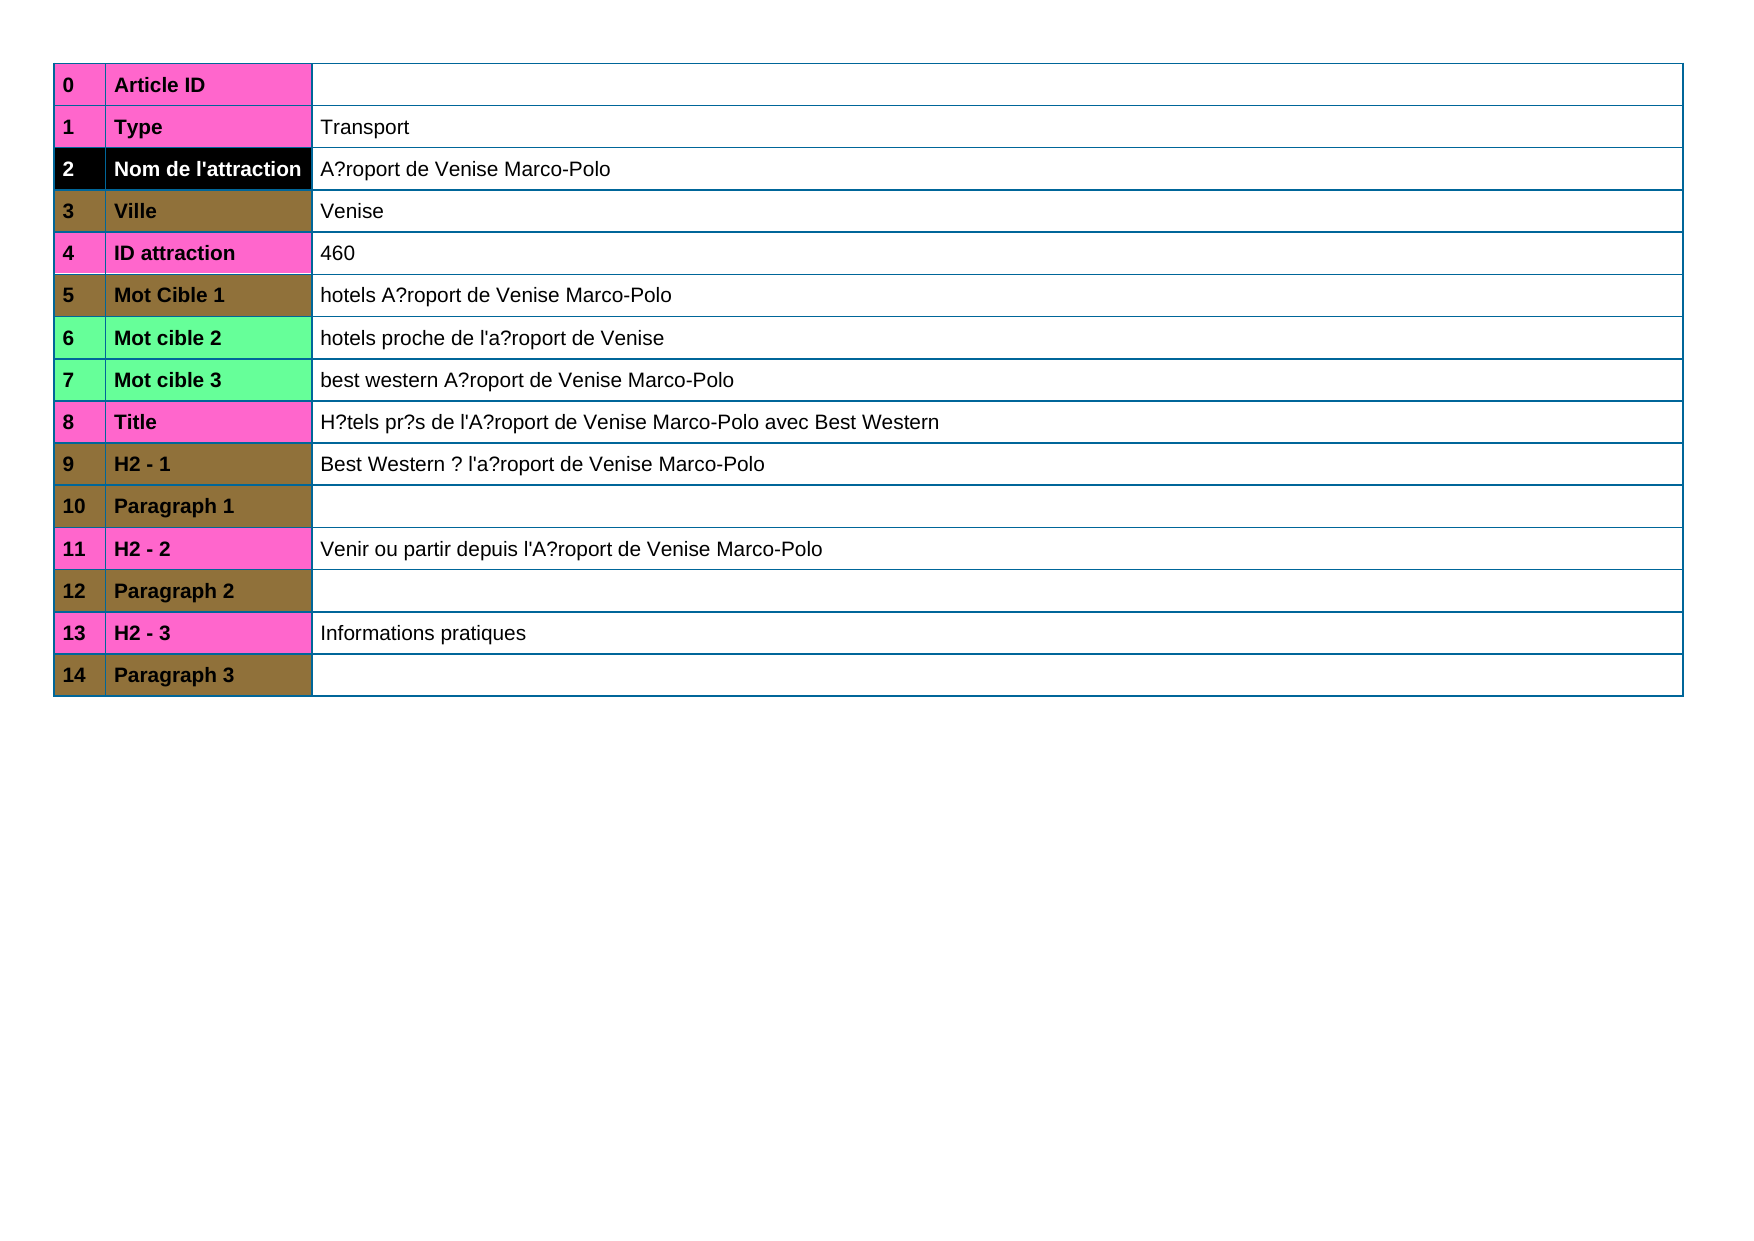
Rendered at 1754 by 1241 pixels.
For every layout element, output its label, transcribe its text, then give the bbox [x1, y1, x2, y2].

table_cell Transport [313, 106, 1682, 147]
table_cell Mot Cible 1 [106, 275, 311, 316]
table_cell Mot cible 3 [106, 360, 311, 400]
table_cell 7 [55, 360, 105, 400]
table_cell Paragraph 3 [106, 655, 311, 695]
table_cell 5 [55, 275, 105, 316]
table_cell 12 [55, 570, 105, 611]
table_cell 11 [55, 528, 105, 569]
table_cell Type [106, 106, 311, 147]
table_header Article ID [106, 64, 311, 105]
table_cell 9 [55, 444, 105, 484]
table_cell Informations pratiques [313, 613, 1682, 653]
table_header [313, 64, 1682, 105]
table_cell [313, 655, 1682, 695]
table_cell 10 [55, 486, 105, 527]
table_cell Venise [313, 191, 1682, 231]
table_cell hotels A?roport de Venise Marco-Polo [313, 275, 1682, 316]
table_cell [313, 486, 1682, 527]
table_cell ID attraction [106, 233, 311, 273]
table_cell Title [106, 402, 311, 442]
table_header 0 [55, 64, 105, 105]
table_cell H2 - 1 [106, 444, 311, 484]
table_cell 8 [55, 402, 105, 442]
table_cell 1 [55, 106, 105, 147]
table_cell Paragraph 2 [106, 570, 311, 611]
table_cell [313, 570, 1682, 611]
table_cell H?tels pr?s de l'A?roport de Venise Marco-Polo avec Best Western [313, 402, 1682, 442]
table_cell A?roport de Venise Marco-Polo [313, 148, 1682, 189]
table_cell Mot cible 2 [106, 317, 311, 358]
table_cell best western A?roport de Venise Marco-Polo [313, 360, 1682, 400]
table_cell Best Western ? l'a?roport de Venise Marco-Polo [313, 444, 1682, 484]
table_cell H2 - 2 [106, 528, 311, 569]
table_cell 4 [55, 233, 105, 273]
table_cell 14 [55, 655, 105, 695]
table_cell Venir ou partir depuis l'A?roport de Venise Marco-Polo [313, 528, 1682, 569]
table_cell Ville [106, 191, 311, 231]
table_cell 460 [313, 233, 1682, 273]
table_cell 2 [55, 148, 105, 189]
table_cell 6 [55, 317, 105, 358]
table_cell hotels proche de l'a?roport de Venise [313, 317, 1682, 358]
table_cell Nom de l'attraction [106, 148, 311, 189]
table_cell 13 [55, 613, 105, 653]
table_cell Paragraph 1 [106, 486, 311, 527]
table_cell 3 [55, 191, 105, 231]
table_cell H2 - 3 [106, 613, 311, 653]
